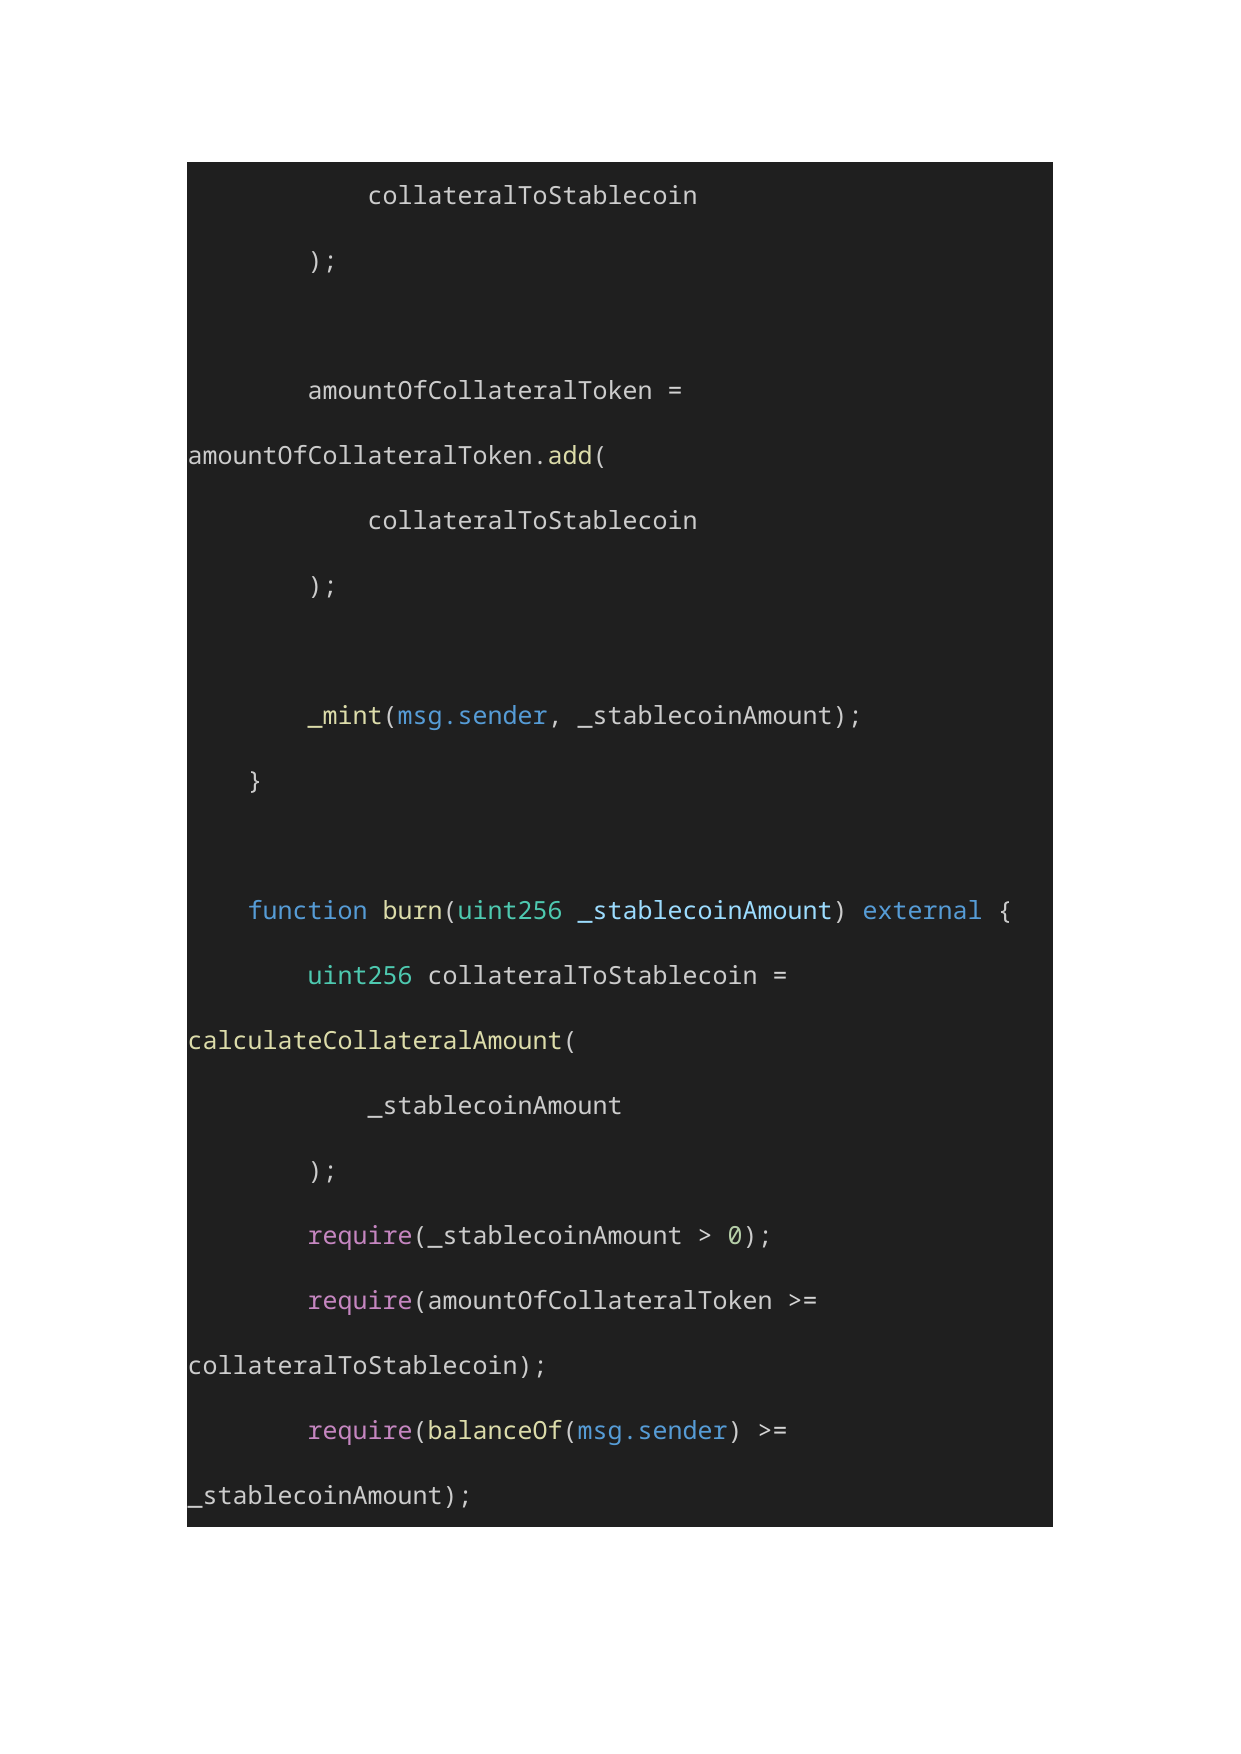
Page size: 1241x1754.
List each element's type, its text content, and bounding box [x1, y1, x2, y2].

text require(amountOfCollateralToken >= collateralToStablecoin); [187, 1267, 1053, 1397]
text function burn(uint256 _stablecoinAmount) external { [187, 877, 1053, 942]
text } [187, 747, 1053, 812]
text require(balanceOf(msg.sender) >= _stablecoinAmount); [187, 1397, 1053, 1527]
text ); [187, 1137, 1053, 1202]
text require(_stablecoinAmount > 0); [187, 1202, 1053, 1267]
text amountOfCollateralToken = amountOfCollateralToken.add( [187, 357, 1053, 487]
text _stablecoinAmount [187, 1072, 1053, 1137]
text collateralToStablecoin [187, 162, 1053, 227]
text collateralToStablecoin [187, 487, 1053, 552]
text ); [187, 227, 1053, 292]
text ); [187, 552, 1053, 617]
text _mint(msg.sender, _stablecoinAmount); [187, 682, 1053, 747]
text uint256 collateralToStablecoin = calculateCollateralAmount( [187, 942, 1053, 1072]
